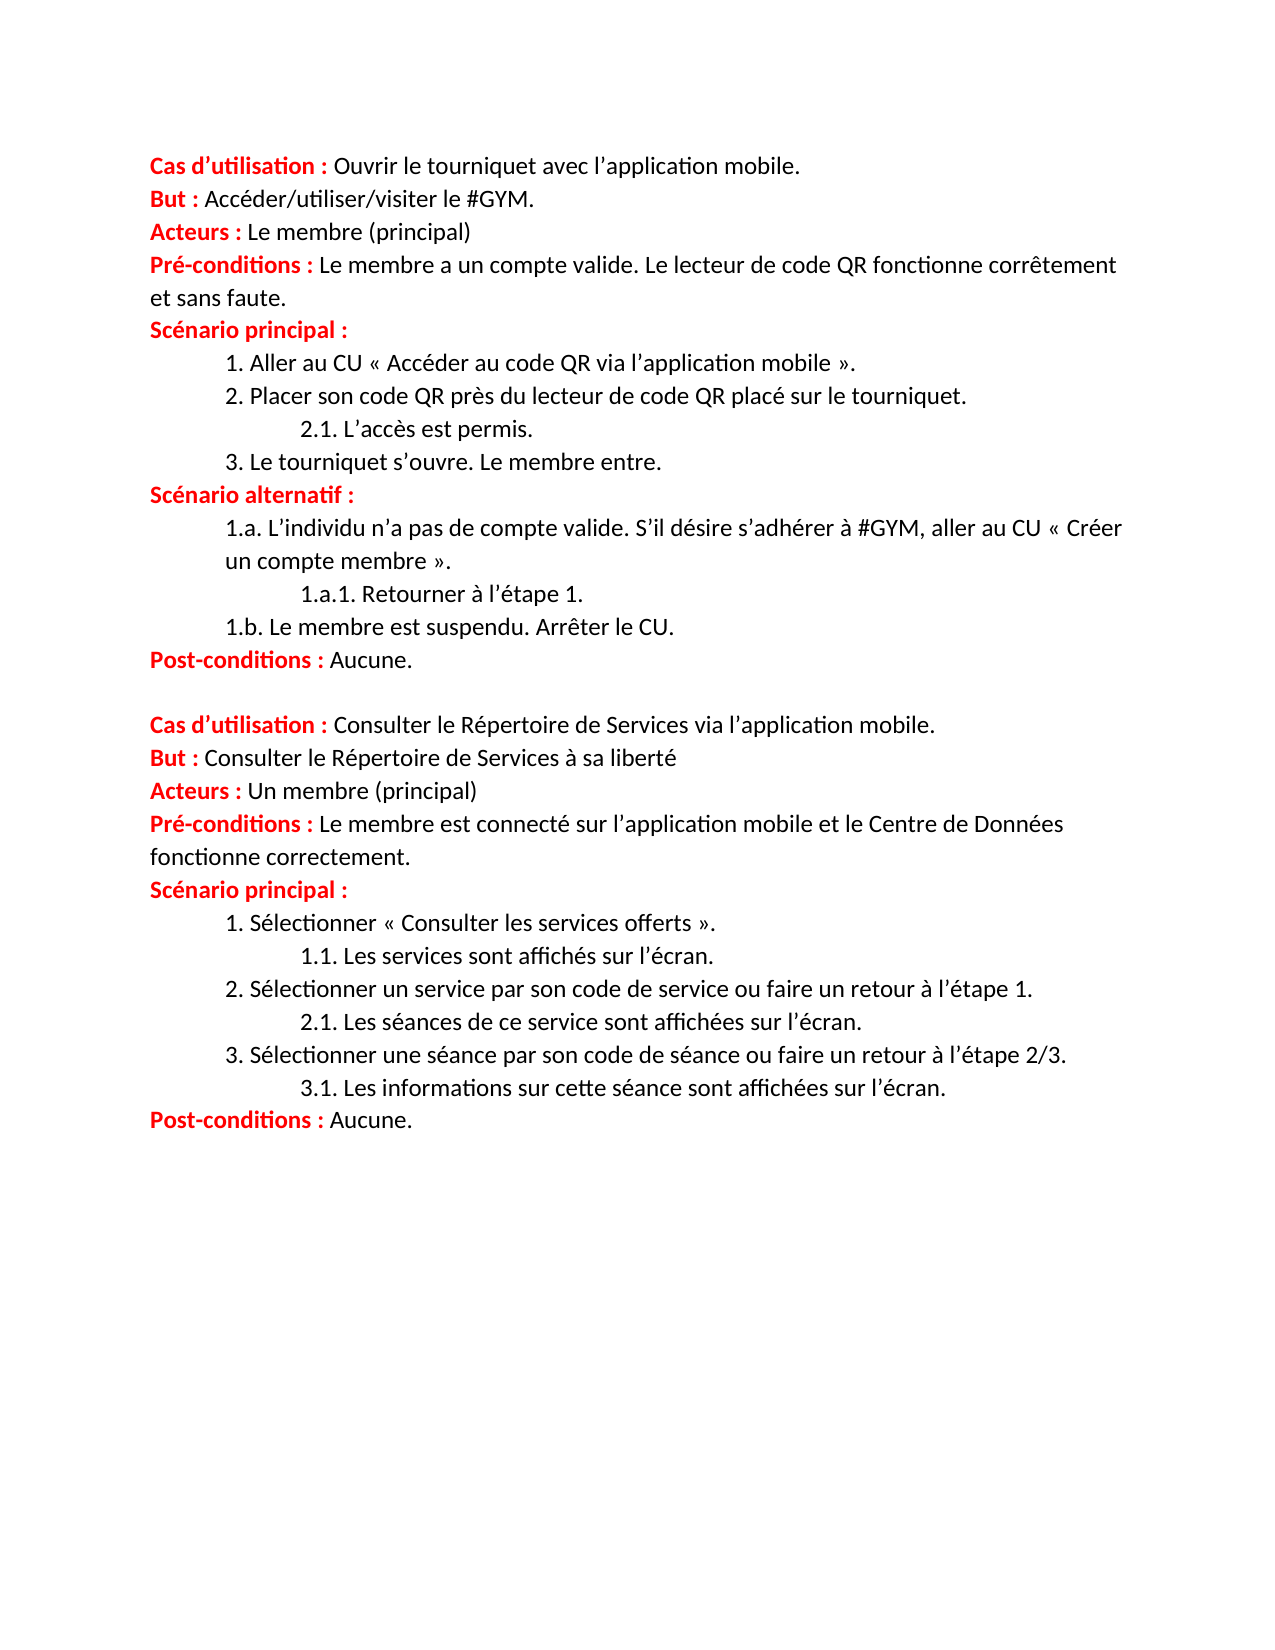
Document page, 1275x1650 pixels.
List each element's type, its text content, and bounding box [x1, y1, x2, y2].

text Scénario alternatif : [150, 479, 1125, 510]
text But : Accéder/utiliser/visiter le #GYM. [150, 183, 1125, 213]
text Post-conditions : Aucune. [150, 644, 1125, 674]
text 3.1. Les informations sur cette séance sont affichées sur l’écran. [150, 1072, 1125, 1102]
text Cas d’utilisation : Consulter le Répertoire de Services via l’application mobile. [150, 709, 1125, 740]
text Pré-conditions : Le membre a un compte valide. Le lecteur de code QR fonctionne corrêtement et sans faute. [150, 249, 1125, 312]
text 1.1. Les services sont affichés sur l’écran. [150, 940, 1125, 971]
text Scénario principal : [150, 874, 1125, 905]
text 1. Sélectionner « Consulter les services offerts ». [150, 907, 1125, 938]
text 1.a. L’individu n’a pas de compte valide. S’il désire s’adhérer à #GYM, aller au CU « Créer un compte membre ». [150, 512, 1125, 576]
text Post-conditions : Aucune. [150, 1104, 1125, 1135]
text 2. Placer son code QR près du lecteur de code QR placé sur le tourniquet. [150, 380, 1125, 411]
text Acteurs : Un membre (principal) [150, 775, 1125, 806]
text 1. Aller au CU « Accéder au code QR via l’application mobile ». [150, 347, 1125, 378]
text 1.b. Le membre est suspendu. Arrêter le CU. [150, 611, 1125, 641]
text Scénario principal : [150, 314, 1125, 345]
text Cas d’utilisation : Ouvrir le tourniquet avec l’application mobile. [150, 150, 1125, 181]
text But : Consulter le Répertoire de Services à sa liberté [150, 742, 1125, 773]
text 1.a.1. Retourner à l’étape 1. [150, 578, 1125, 608]
text 2. Sélectionner un service par son code de service ou faire un retour à l’étape 1. [150, 973, 1125, 1003]
text Pré-conditions : Le membre est connecté sur l’application mobile et le Centre de Données fonctionne correctement. [150, 808, 1125, 872]
text 2.1. Les séances de ce service sont affichées sur l’écran. [150, 1006, 1125, 1036]
text 3. Le tourniquet s’ouvre. Le membre entre. [150, 446, 1125, 477]
text 3. Sélectionner une séance par son code de séance ou faire un retour à l’étape 2/3. [150, 1039, 1125, 1069]
text Acteurs : Le membre (principal) [150, 216, 1125, 246]
text 2.1. L’accès est permis. [150, 413, 1125, 444]
